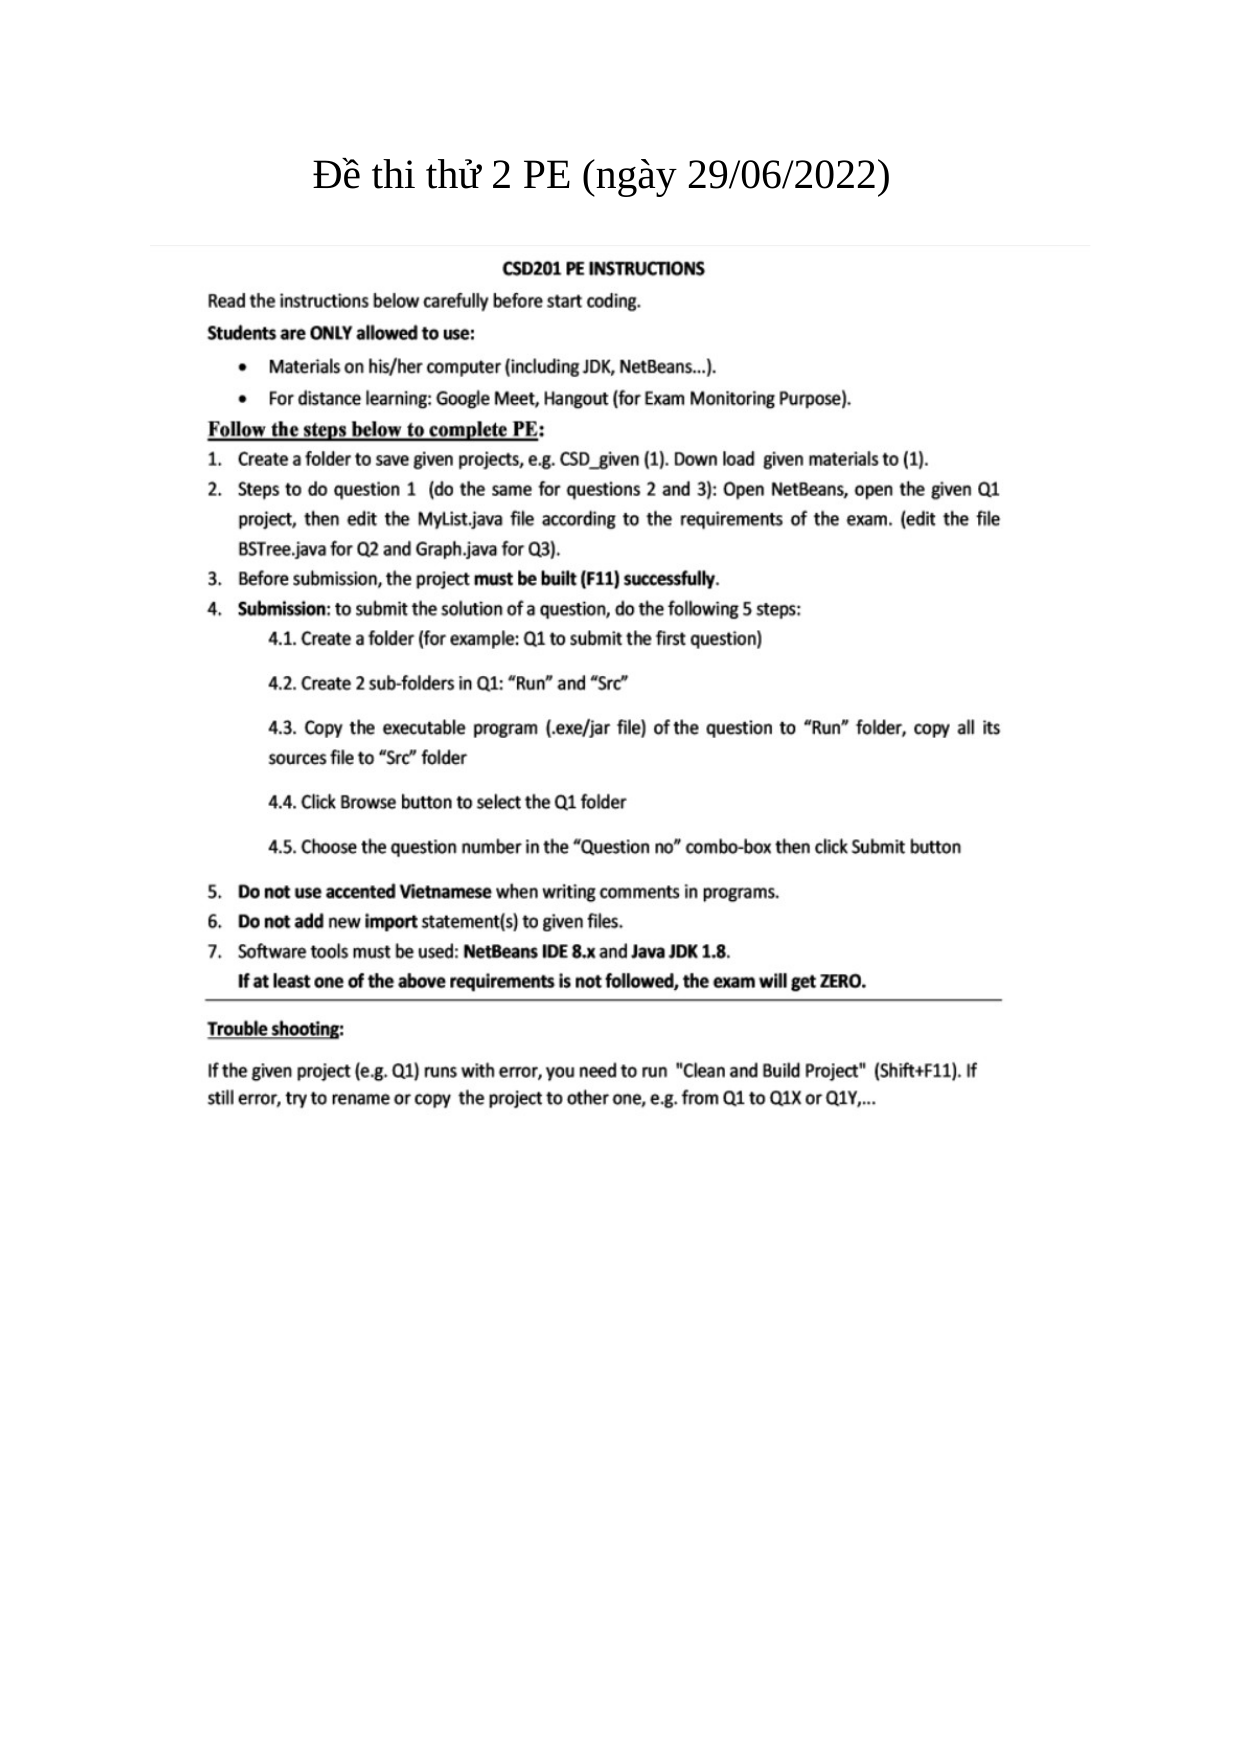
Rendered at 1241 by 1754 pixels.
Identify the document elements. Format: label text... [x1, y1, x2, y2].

picture [150, 245, 1091, 1124]
